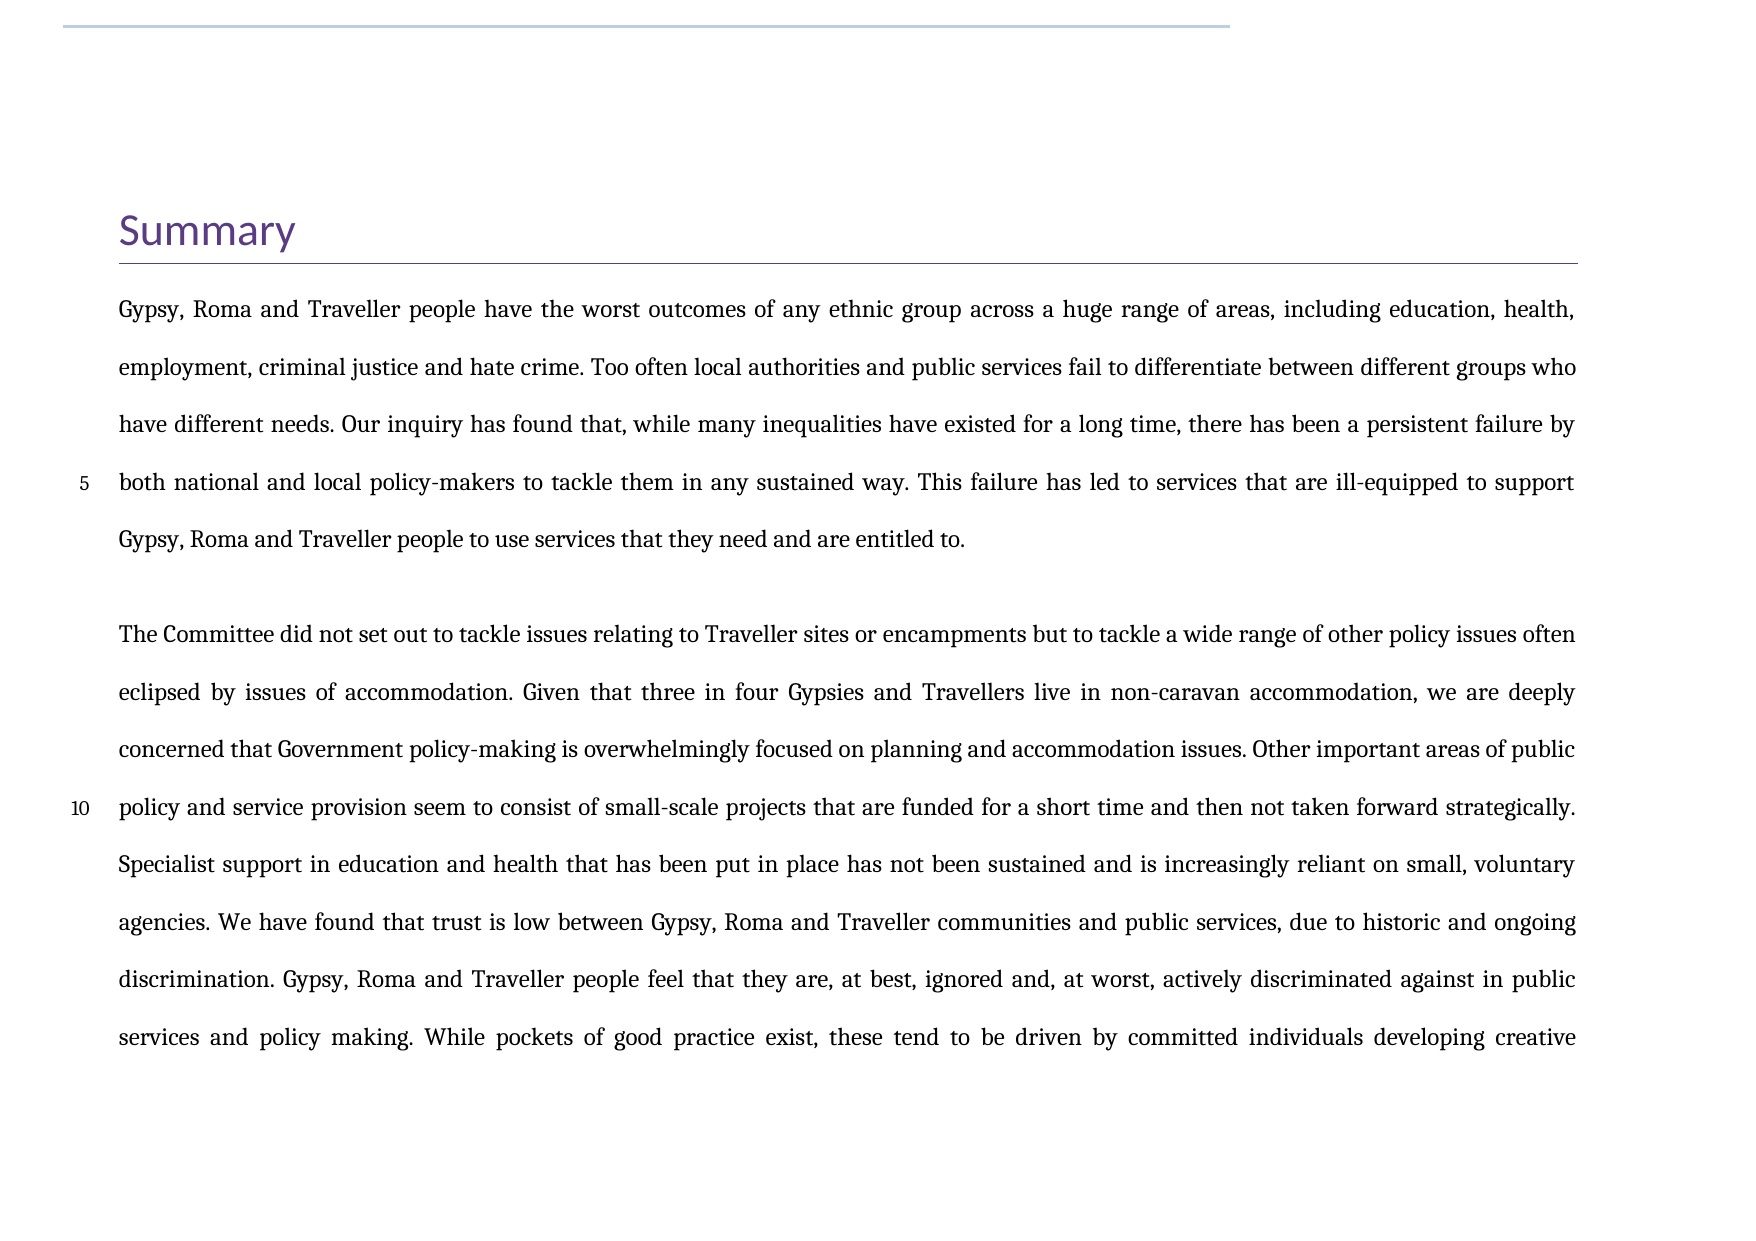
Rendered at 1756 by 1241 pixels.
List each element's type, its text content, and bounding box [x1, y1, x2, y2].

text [119, 620, 1578, 1051]
subtitle Summary [119, 202, 1578, 263]
text Gypsy, Roma and Traveller people have the worst outcomes of any ethnic group across a huge range of areas, including education, health, employment, criminal justice and hate crime. Too often local authorities and public services fail to differentiate between different groups who have different needs. Our inquiry has found that, while many inequalities have existed for a long time, there has been a persistent failure by both national and local policy-makers to tackle them in any sustained way. This failure has led to services that are ill-equipped to support Gypsy, Roma and Traveller people to use services that they need and are entitled to. [119, 295, 1578, 554]
